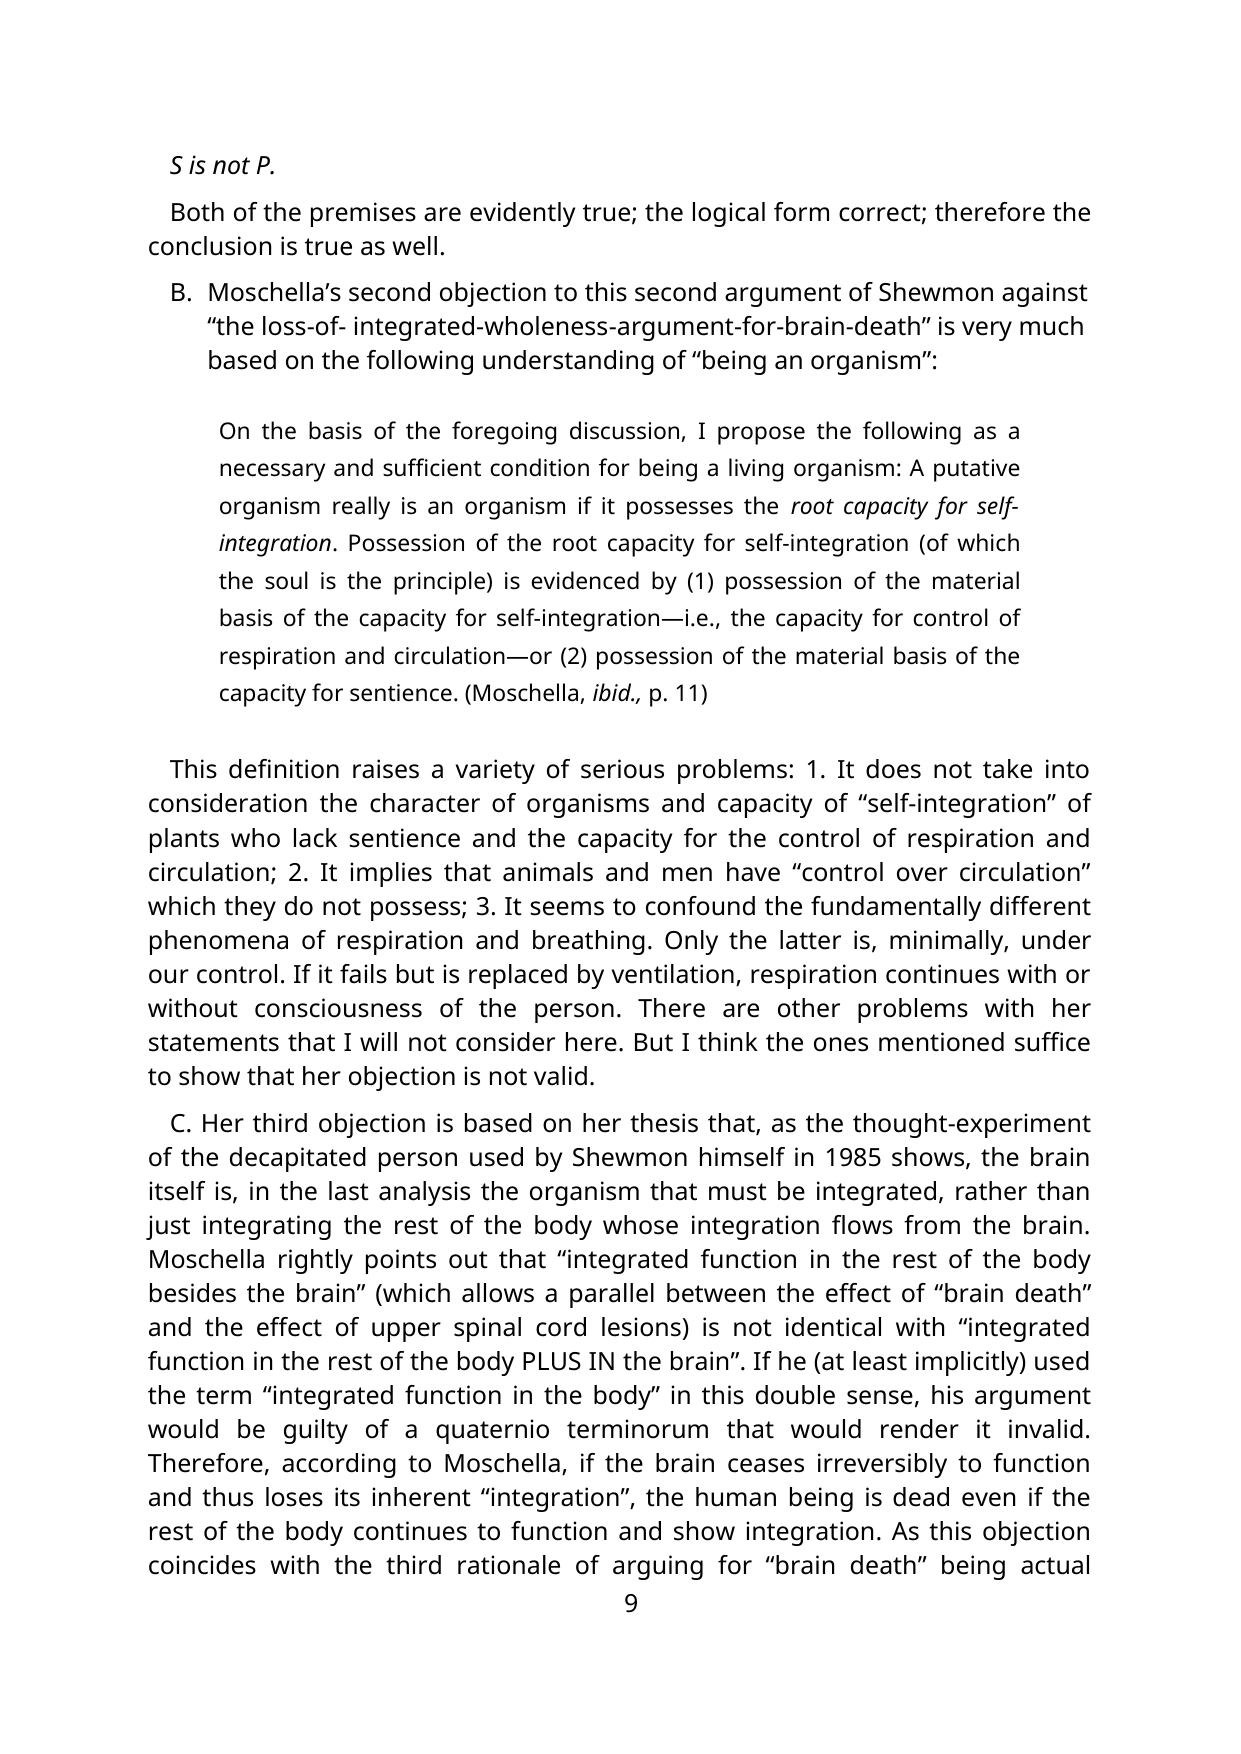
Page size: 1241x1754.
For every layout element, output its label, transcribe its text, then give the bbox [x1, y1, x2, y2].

text This definition raises a variety of serious problems: 1. It does not take into consideration the character of organisms and capacity of “self-integration” of plants who lack sentience and the capacity for the control of respiration and circulation; 2. It implies that animals and men have “control over circulation” which they do not possess; 3. It seems to confound the fundamentally different phenomena of respiration and breathing. Only the latter is, minimally, under our control. If it fails but is replaced by ventilation, respiration continues with or without consciousness of the person. There are other problems with her statements that I will not consider here. But I think the ones mentioned suffice to show that her objection is not valid. [148, 752, 1092, 1093]
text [148, 1105, 1092, 1582]
text Both of the premises are evidently true; the logical form correct; therefore the conclusion is true as well. [148, 194, 1092, 262]
text On the basis of the foregoing discussion, I propose the following as a necessary and sufficient condition for being a living organism: A putative organism really is an organism if it possesses the root capacity for self-integration. Possession of the root capacity for self-integration (of which the soul is the principle) is evidenced by (1) possession of the material basis of the capacity for self-integration—i.e., the capacity for control of respiration and circulation—or (2) possession of the material basis of the capacity for sentience. (Moschella, ibid., p. 11) [218, 414, 1022, 708]
text S is not P. [148, 148, 1092, 182]
list Moschella’s second objection to this second argument of Shewmon against “the loss-of- integrated-wholeness-argument-for-brain-death” is very much based on the following understanding of “being an organism”: [169, 275, 1092, 377]
